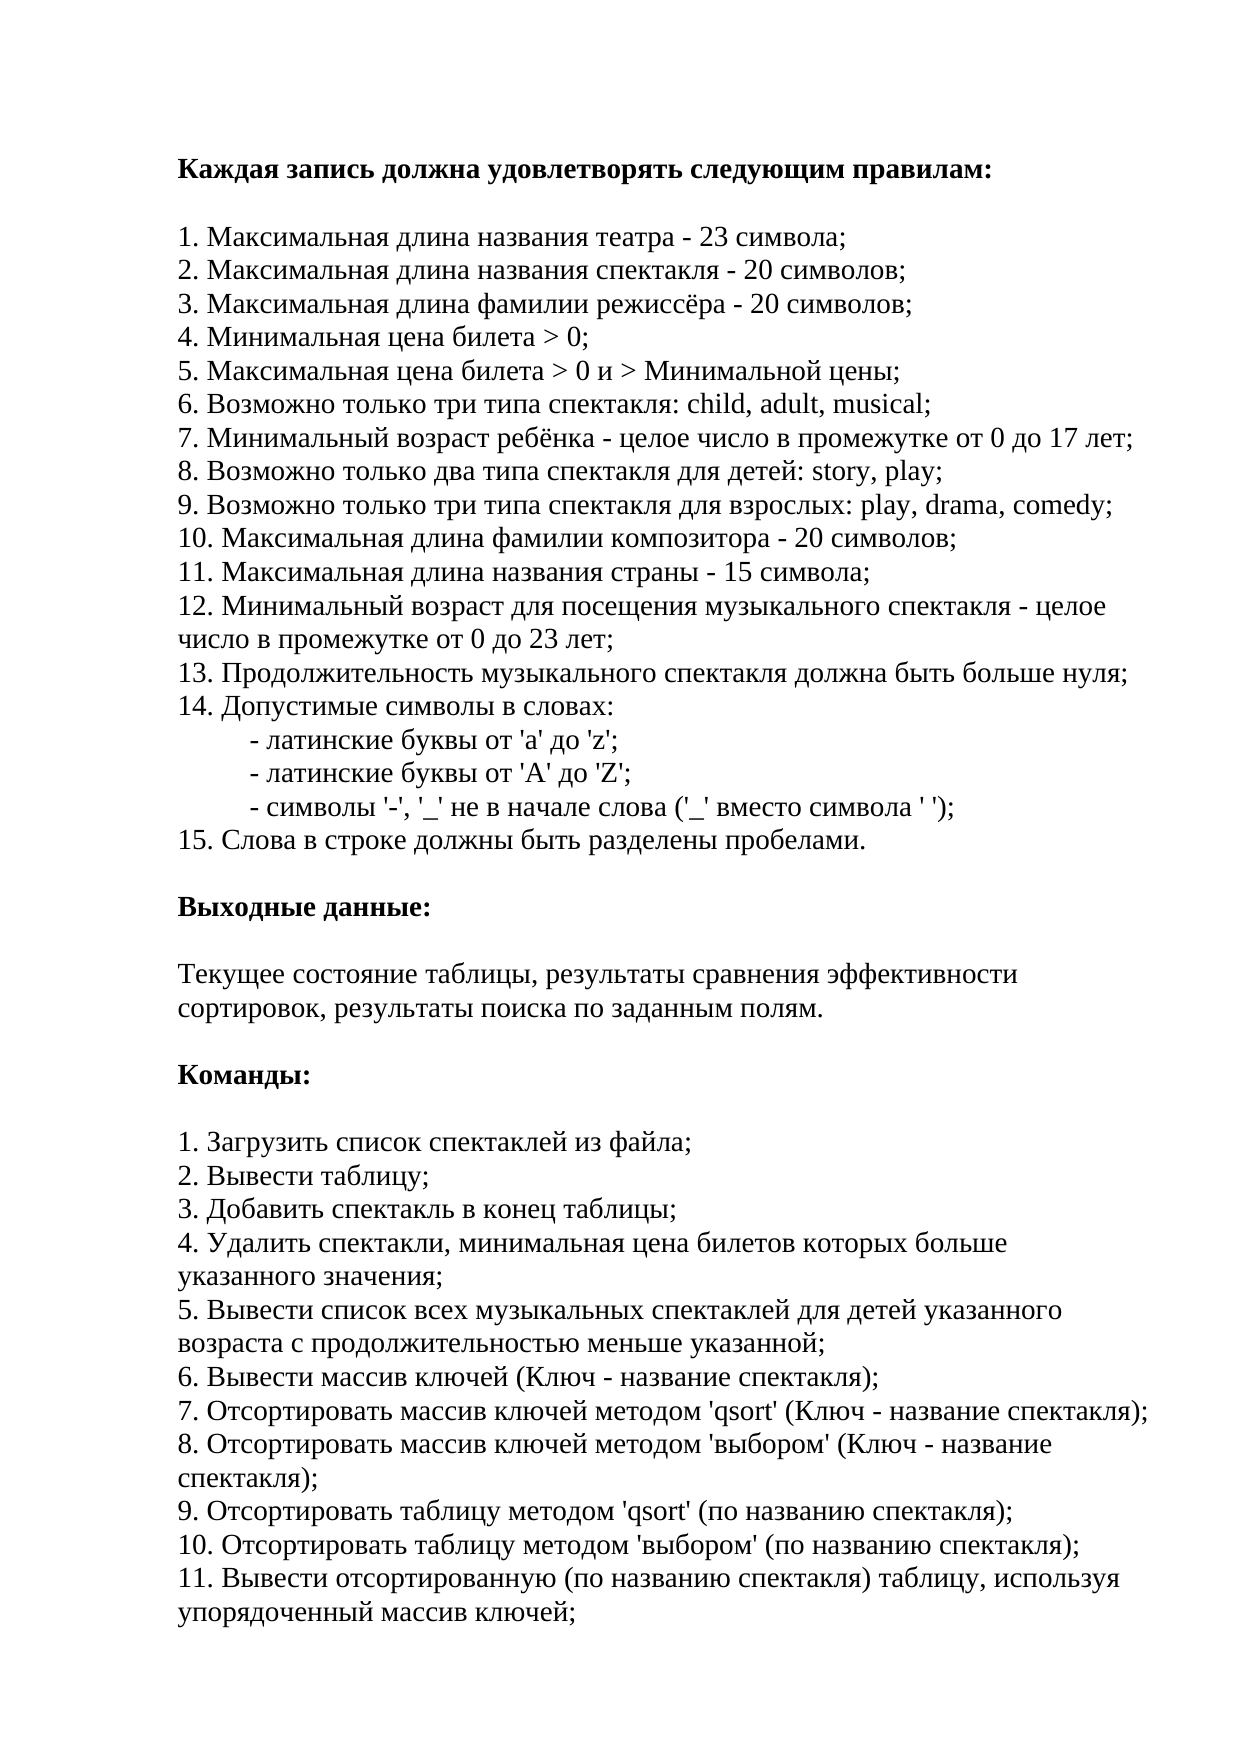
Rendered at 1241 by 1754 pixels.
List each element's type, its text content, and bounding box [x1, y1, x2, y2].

text 5. Максимальная цена билета > 0 и > Минимальной цены; [177, 353, 1152, 386]
text 13. Продолжительность музыкального спектакля должна быть больше нуля; [177, 655, 1152, 688]
text 15. Слова в строке должны быть разделены пробелами. [177, 822, 1152, 856]
text 7. Минимальный возраст ребёнка - целое число в промежутке от 0 до 17 лет; [177, 420, 1152, 453]
text 6. Вывести массив ключей (Ключ - название спектакля); [177, 1359, 1152, 1393]
text 9. Отсортировать таблицу методом 'qsort' (по названию спектакля); [177, 1493, 1152, 1527]
text 4. Минимальная цена билета > 0; [177, 319, 1152, 353]
text 3. Добавить спектакль в конец таблицы; [177, 1191, 1152, 1225]
text 6. Возможно только три типа спектакля: child, adult, musical; [177, 386, 1152, 420]
text 8. Возможно только два типа спектакля для детей: story, play; [177, 453, 1152, 487]
text Выходные данные: [177, 889, 1152, 923]
text 1. Максимальная длина названия театра - 23 символа; [177, 219, 1152, 252]
text 11. Максимальная длина названия страны - 15 символа; [177, 554, 1152, 588]
text 10. Максимальная длина фамилии композитора - 20 символов; [177, 521, 1152, 554]
text 4. Удалить спектакли, минимальная цена билетов которых больше указанного значения; [177, 1225, 1152, 1292]
text - символы '-', '_' не в начале слова ('_' вместо символа ' '); [177, 789, 1152, 822]
text - латинские буквы от 'A' до 'Z'; [177, 755, 1152, 789]
text 8. Отсортировать массив ключей методом 'выбором' (Ключ - название спектакля); [177, 1426, 1152, 1493]
text 2. Максимальная длина названия спектакля - 20 символов; [177, 252, 1152, 286]
text 3. Максимальная длина фамилии режиссёра - 20 символов; [177, 286, 1152, 319]
text Текущее состояние таблицы, результаты сравнения эффективности сортировок, результаты поиска по заданным полям. [177, 957, 1152, 1024]
text 5. Вывести список всех музыкальных спектаклей для детей указанного возраста с продолжительностью меньше указанной; [177, 1292, 1152, 1359]
text 12. Минимальный возраст для посещения музыкального спектакля - целое число в промежутке от 0 до 23 лет; [177, 588, 1152, 655]
text 9. Возможно только три типа спектакля для взрослых: play, drama, comedy; [177, 487, 1152, 521]
text - латинские буквы от 'a' до 'z'; [177, 722, 1152, 755]
text Каждая запись должна удовлетворять следующим правилам: [177, 152, 1152, 185]
text 10. Отсортировать таблицу методом 'выбором' (по названию спектакля); [177, 1527, 1152, 1560]
text 11. Вывести отсортированную (по названию спектакля) таблицу, используя упорядоченный массив ключей; [177, 1560, 1152, 1627]
text 14. Допустимые символы в словах: [177, 688, 1152, 722]
text 7. Отсортировать массив ключей методом 'qsort' (Ключ - название спектакля); [177, 1393, 1152, 1426]
text Команды: [177, 1057, 1152, 1091]
text 2. Вывести таблицу; [177, 1158, 1152, 1191]
text 1. Загрузить список спектаклей из файла; [177, 1124, 1152, 1158]
